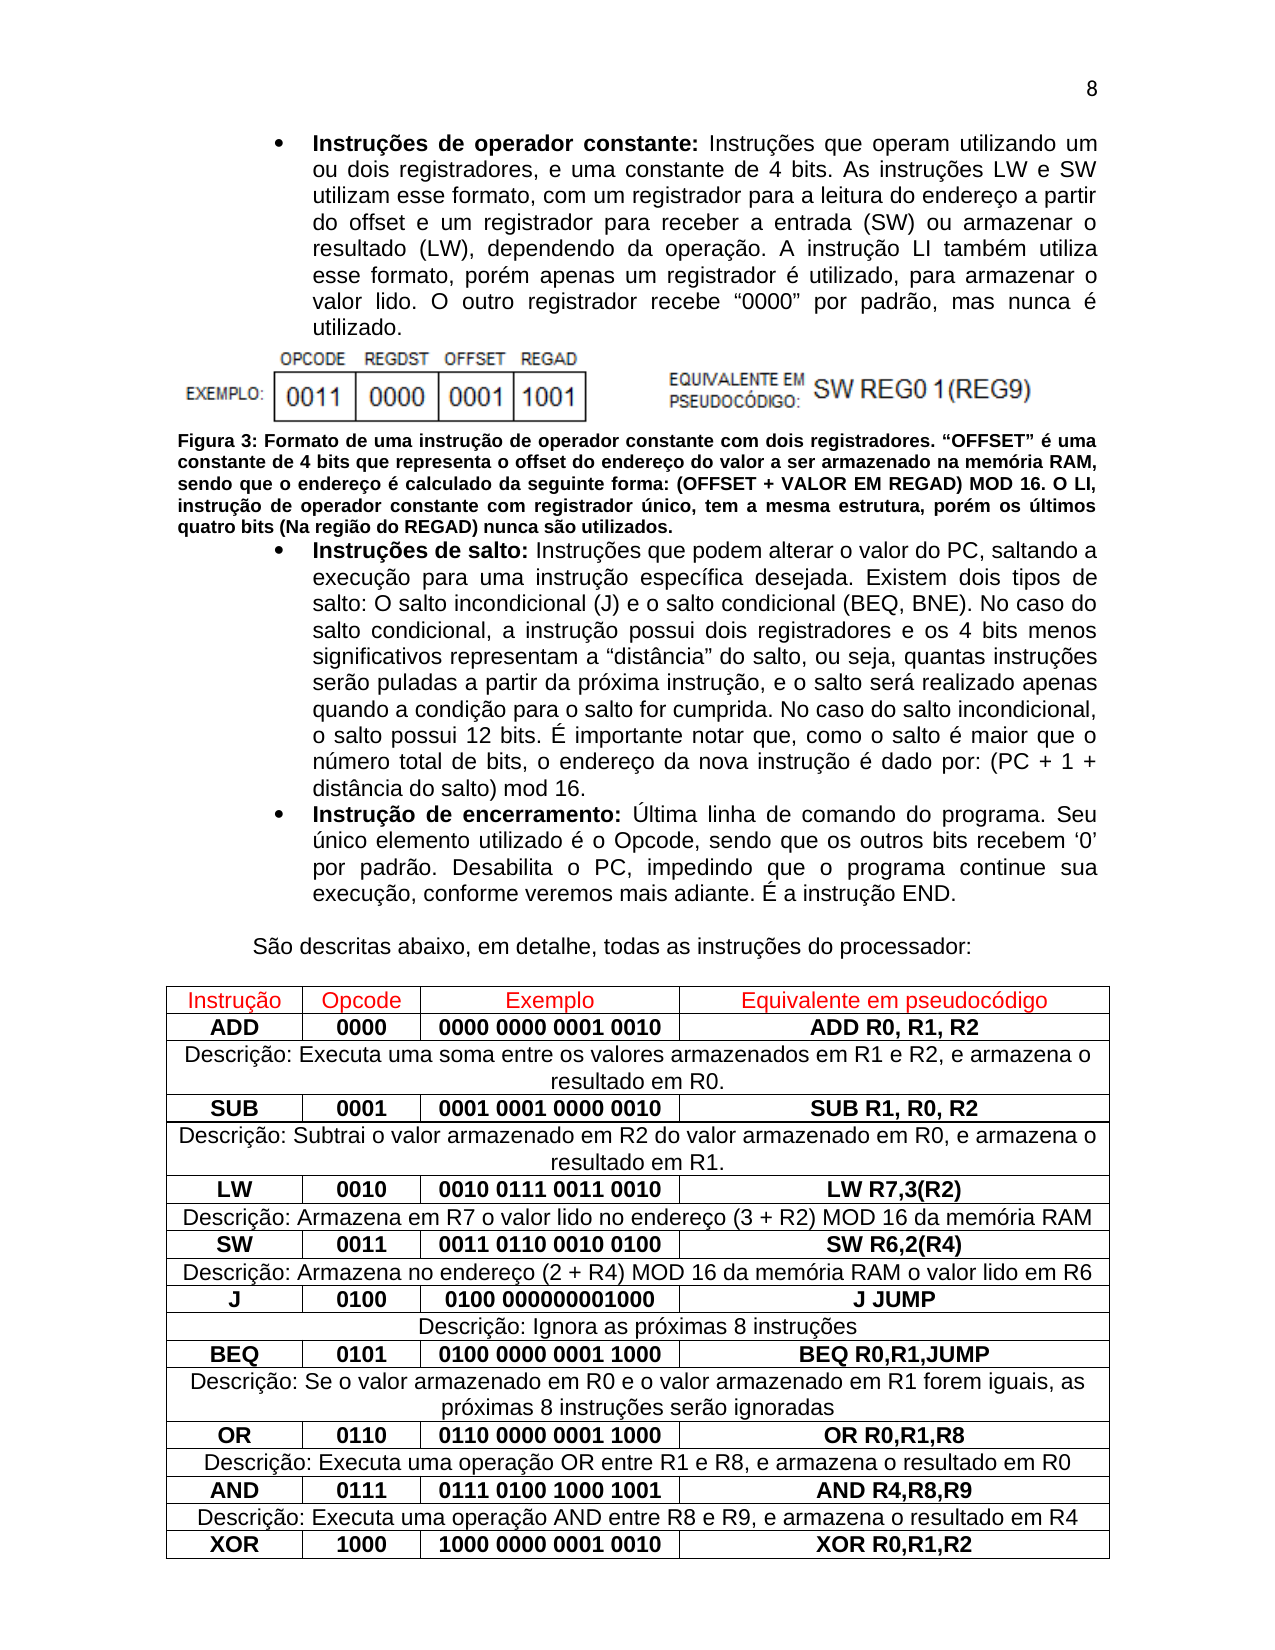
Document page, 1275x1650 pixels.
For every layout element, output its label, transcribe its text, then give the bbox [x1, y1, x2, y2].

table_cell LW R7,3(R2) [680, 1176, 1109, 1203]
table_header Exemplo [421, 987, 679, 1013]
table_cell Descrição: Armazena em R7 o valor lido no endereço (3 + R2) MOD 16 da memória RAM [167, 1204, 1109, 1230]
table_cell 0011 [303, 1231, 420, 1257]
table_cell BEQ [167, 1341, 302, 1367]
table_cell 0010 [303, 1176, 420, 1203]
table_cell LW [167, 1176, 302, 1203]
table_cell ADD R0, R1, R2 [680, 1014, 1109, 1040]
table_cell 0110 [303, 1422, 420, 1448]
table_cell 0001 0001 0000 0010 [421, 1095, 679, 1121]
table_cell AND R4,R8,R9 [680, 1477, 1109, 1503]
table_header Equivalente em pseudocódigo [680, 987, 1109, 1013]
table_cell 0111 [303, 1477, 420, 1503]
list Instruções de salto: Instruções que podem alterar o valor do PC, saltando a execução para uma instrução específica desejada. Existem dois tipos de salto: O salto incondicional (J) e o salto condicional (BEQ, BNE). No caso do salto condicional, a instrução possui dois registradores e os 4 bits menos significativos representam a “distância” do salto, ou seja, quantas instruções serão puladas a partir da próxima instrução, e o salto será realizado apenas quando a condição para o salto for cumprida. No caso do salto incondicional, o salto possui 12 bits. É importante notar que, como o salto é maior que o número total de bits, o endereço da nova instrução é dado por: (PC + 1 + distância do salto) mod 16. [275, 537, 1098, 801]
table_cell 0010 0111 0011 0010 [421, 1176, 679, 1203]
table_cell Descrição: Armazena no endereço (2 + R4) MOD 16 da memória RAM o valor lido em R6 [167, 1259, 1109, 1285]
table_cell ADD [167, 1014, 302, 1040]
table_cell Descrição: Executa uma operação OR entre R1 e R8, e armazena o resultado em R0 [167, 1449, 1109, 1476]
table_header Instrução [167, 987, 302, 1013]
table_header Opcode [303, 987, 420, 1013]
table_cell 0011 0110 0010 0100 [421, 1231, 679, 1257]
table_cell XOR R0,R1,R2 [680, 1531, 1109, 1558]
table_cell 0110 0000 0001 1000 [421, 1422, 679, 1448]
table_cell Descrição: Subtrai o valor armazenado em R2 do valor armazenado em R0, e armazena o resultado em R1. [167, 1123, 1109, 1175]
table_cell XOR [167, 1531, 302, 1558]
table_cell 0000 [303, 1014, 420, 1040]
table_cell 0101 [303, 1341, 420, 1367]
table_cell AND [167, 1477, 302, 1503]
table_cell Descrição: Se o valor armazenado em R0 e o valor armazenado em R1 forem iguais, as próximas 8 instruções serão ignoradas [167, 1368, 1109, 1421]
table_cell SUB R1, R0, R2 [680, 1095, 1109, 1121]
table_cell 0000 0000 0001 0010 [421, 1014, 679, 1040]
table_cell SW [167, 1231, 302, 1257]
picture [177, 340, 1048, 430]
table_cell Descrição: Executa uma soma entre os valores armazenados em R1 e R2, e armazena o resultado em R0. [167, 1041, 1109, 1094]
table_cell 0001 [303, 1095, 420, 1121]
table_cell 1000 [303, 1531, 420, 1558]
table_cell BEQ R0,R1,JUMP [680, 1341, 1109, 1367]
table_cell 0100 0000 0001 1000 [421, 1341, 679, 1367]
table_cell 0100 000000001000 [421, 1286, 679, 1312]
table_cell 1000 0000 0001 0010 [421, 1531, 679, 1558]
table_cell J [167, 1286, 302, 1312]
text São descritas abaixo, em detalhe, todas as instruções do processador: [177, 933, 1098, 959]
table_cell Descrição: Executa uma operação AND entre R8 e R9, e armazena o resultado em R4 [167, 1504, 1109, 1530]
table_cell Descrição: Ignora as próximas 8 instruções [167, 1313, 1109, 1339]
table_cell SW R6,2(R4) [680, 1231, 1109, 1257]
text Figura 3: Formato de uma instrução de operador constante com dois registradores. “OFFSET” é uma constante de 4 bits que representa o offset do endereço do valor a ser armazenado na memória RAM, sendo que o endereço é calculado da seguinte forma: (OFFSET + VALOR EM REGAD) MOD 16. O LI, instrução de operador constante com registrador único, tem a mesma estrutura, porém os últimos quatro bits (Na região do REGAD) nunca são utilizados. [177, 430, 1098, 537]
table_cell OR R0,R1,R8 [680, 1422, 1109, 1448]
table_cell 0111 0100 1000 1001 [421, 1477, 679, 1503]
table_cell 0100 [303, 1286, 420, 1312]
table_cell SUB [167, 1095, 302, 1121]
table_cell OR [167, 1422, 302, 1448]
list Instrução de encerramento: Última linha de comando do programa. Seu único elemento utilizado é o Opcode, sendo que os outros bits recebem ‘0’ por padrão. Desabilita o PC, impedindo que o programa continue sua execução, conforme veremos mais adiante. É a instrução END. [275, 801, 1098, 906]
table_cell J JUMP [680, 1286, 1109, 1312]
